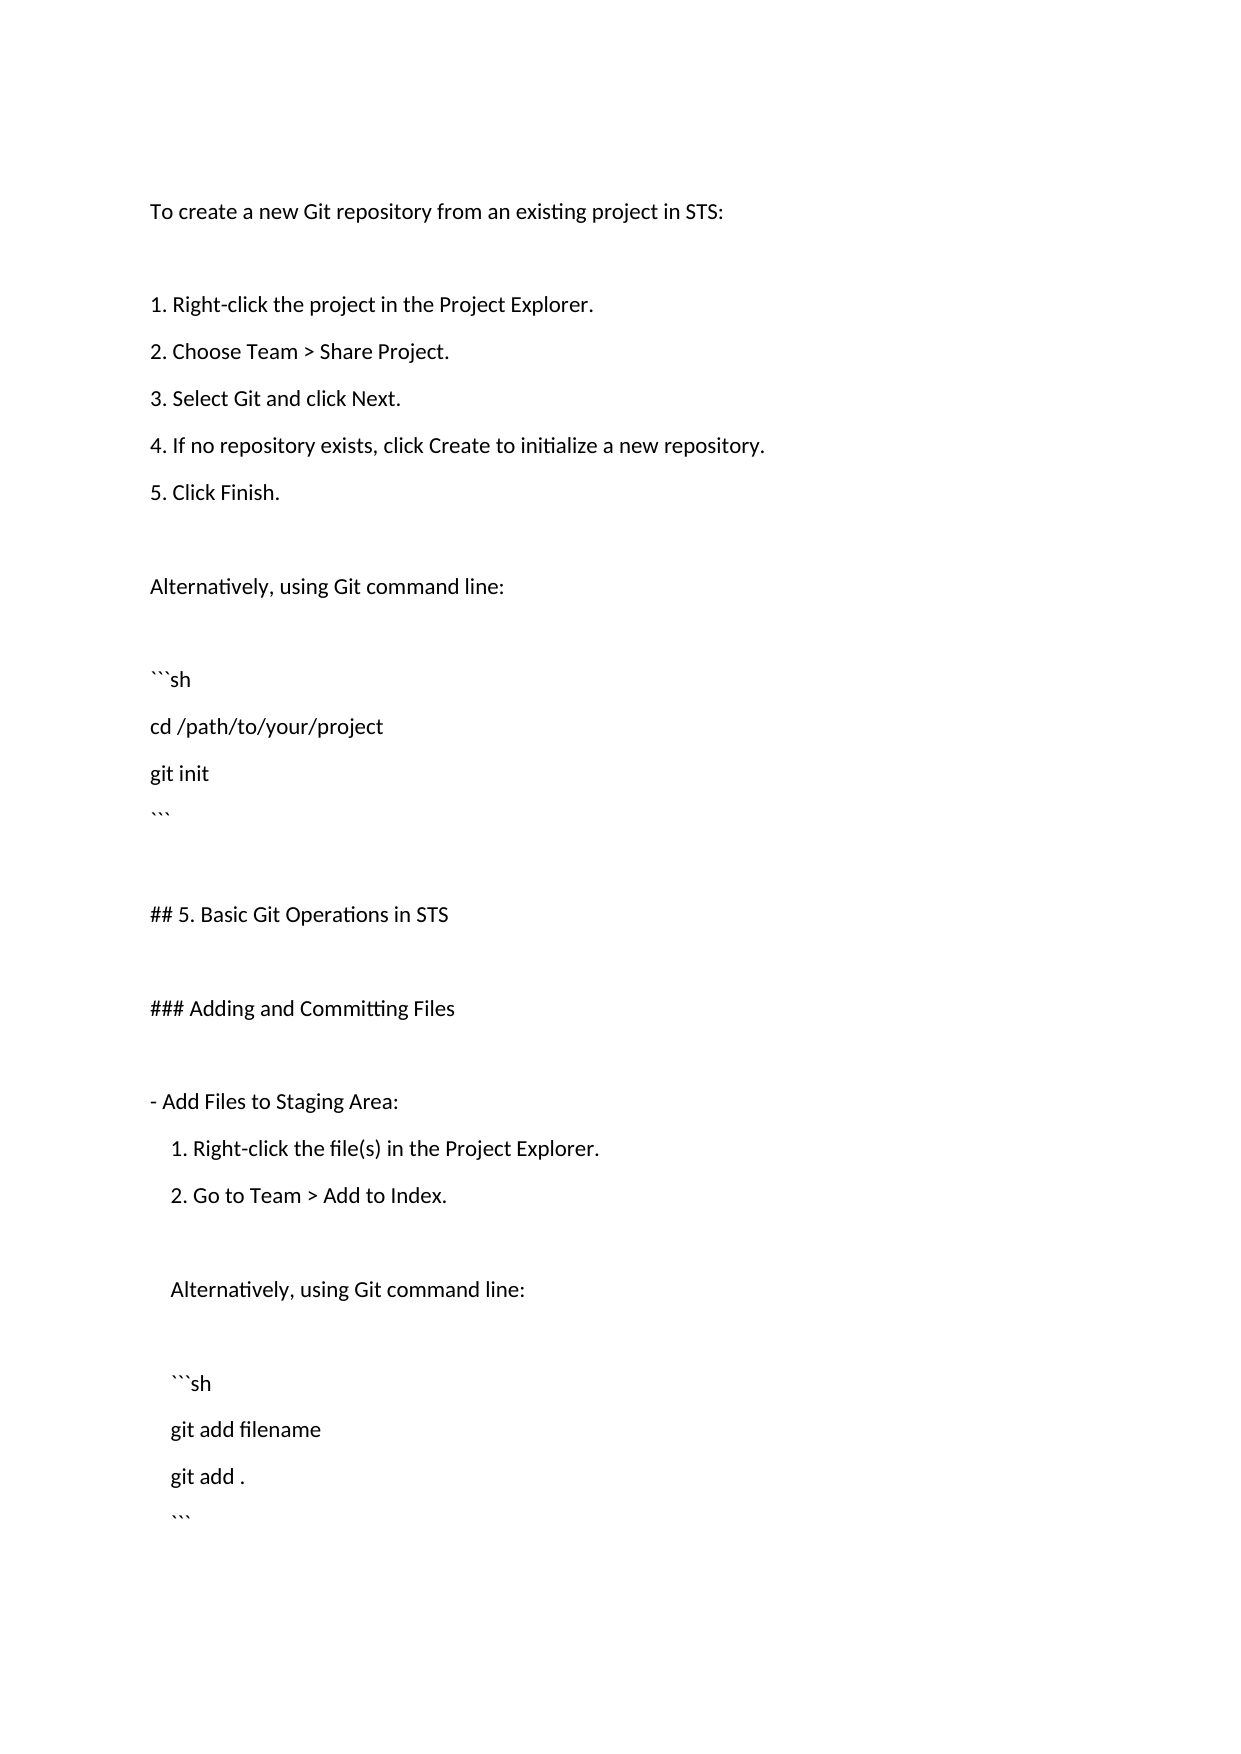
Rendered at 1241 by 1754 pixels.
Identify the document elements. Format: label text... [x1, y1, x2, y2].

text Alternatively, using Git command line: [150, 572, 1090, 600]
text 1. Right-click the project in the Project Explorer. [150, 291, 1090, 319]
text ```sh [150, 666, 1090, 694]
text git add filename [150, 1416, 1090, 1444]
text ``` [150, 806, 1090, 834]
text ## 5. Basic Git Operations in STS [150, 900, 1090, 928]
text 1. Right-click the file(s) in the Project Explorer. [150, 1134, 1090, 1162]
text 2. Go to Team > Add to Index. [150, 1181, 1090, 1209]
text To create a new Git repository from an existing project in STS: [150, 197, 1090, 225]
text Alternatively, using Git command line: [150, 1275, 1090, 1303]
text 3. Select Git and click Next. [150, 384, 1090, 412]
text 4. If no repository exists, click Create to initialize a new repository. [150, 431, 1090, 459]
text - Add Files to Staging Area: [150, 1087, 1090, 1116]
text cd /path/to/your/project [150, 712, 1090, 741]
text 5. Click Finish. [150, 478, 1090, 506]
text git add . [150, 1462, 1090, 1491]
text ``` [150, 1509, 1090, 1537]
text git init [150, 759, 1090, 787]
text ```sh [150, 1369, 1090, 1397]
text ### Adding and Committing Files [150, 994, 1090, 1022]
text 2. Choose Team > Share Project. [150, 337, 1090, 366]
